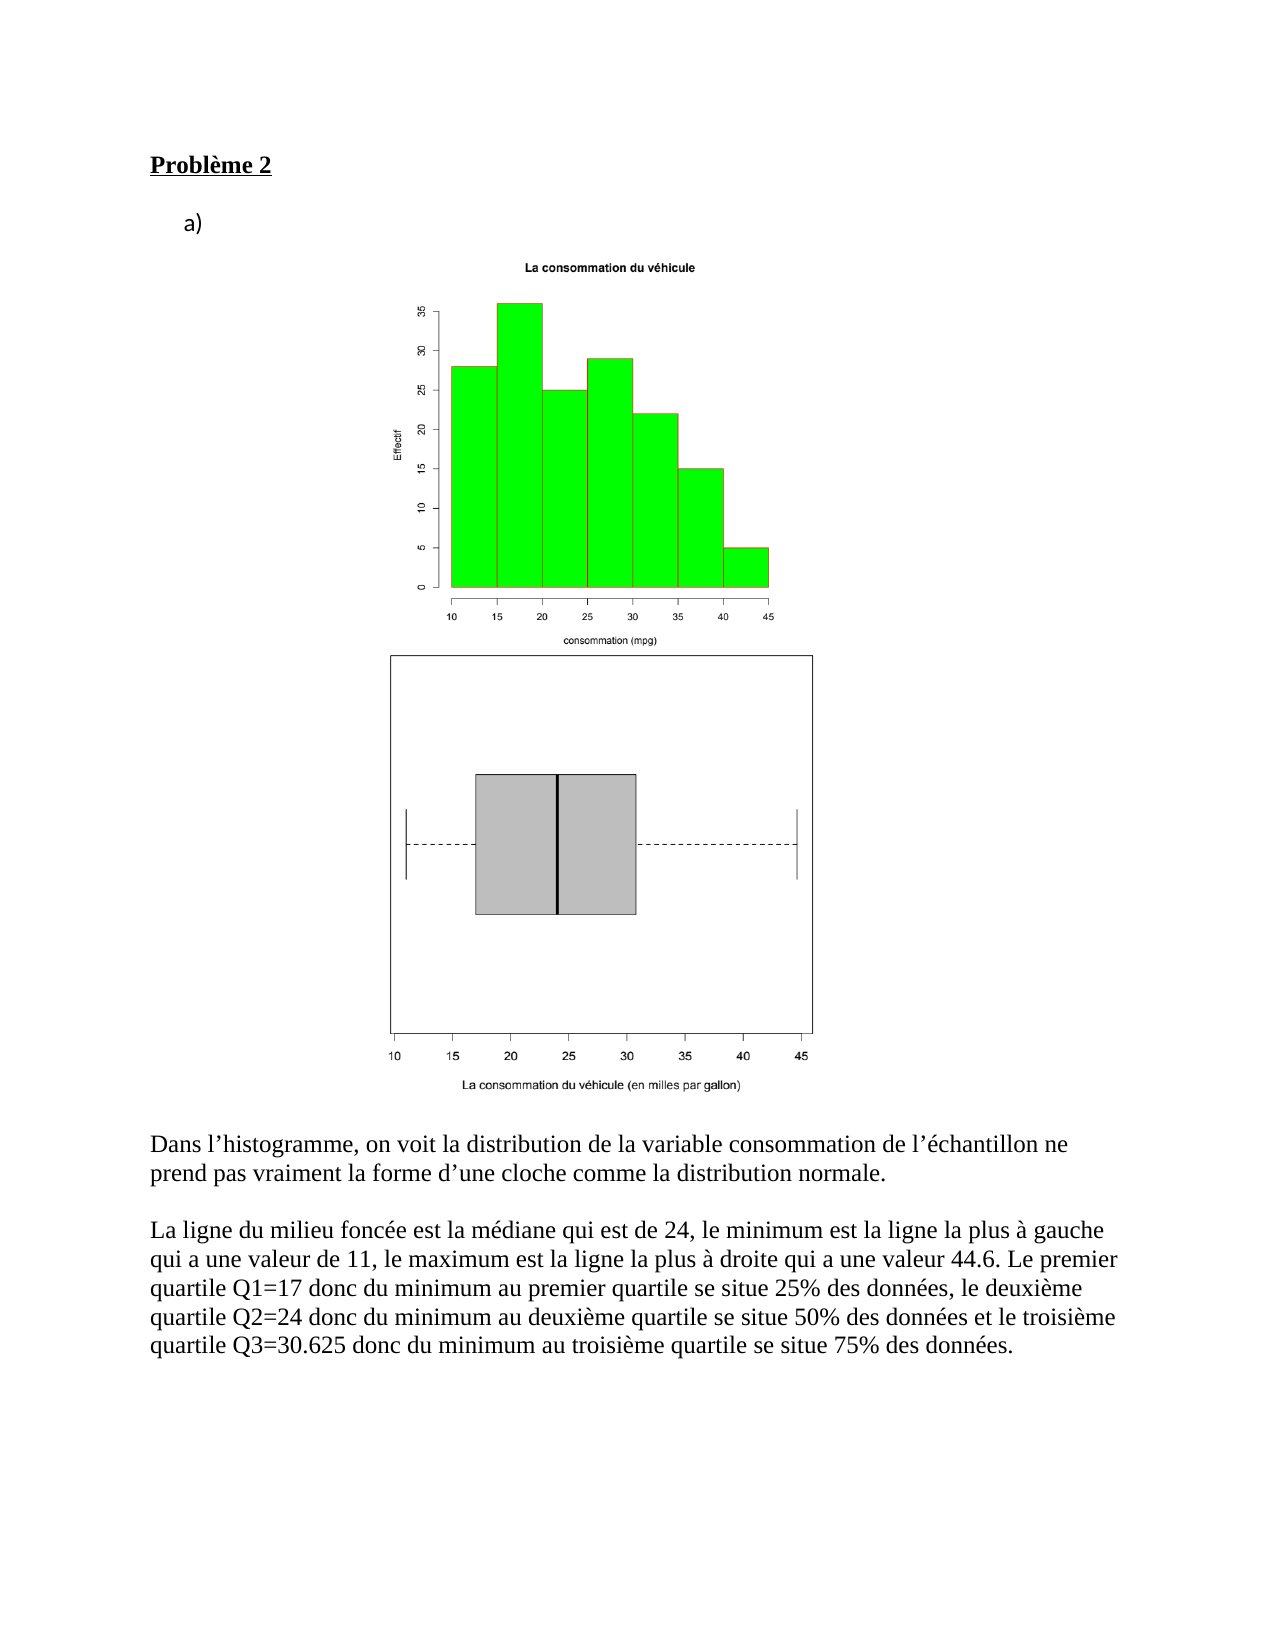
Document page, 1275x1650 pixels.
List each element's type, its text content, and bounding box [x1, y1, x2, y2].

text Problème 2 [150, 150, 1125, 179]
text Dans l’histogramme, on voit la distribution de la variable consommation de l’échantillon ne prend pas vraiment la forme d’une cloche comme la distribution normale. [150, 1129, 1125, 1187]
text La ligne du milieu foncée est la médiane qui est de 24, le minimum est la ligne la plus à gauche qui a une valeur de 11, le maximum est la ligne la plus à droite qui a une valeur 44.6. Le premier quartile Q1=17 donc du minimum au premier quartile se situe 25% des données, le deuxième quartile Q2=24 donc du minimum au deuxième quartile se situe 50% des données et le troisième quartile Q3=30.625 donc du minimum au troisième quartile se situe 75% des données. [150, 1216, 1125, 1359]
